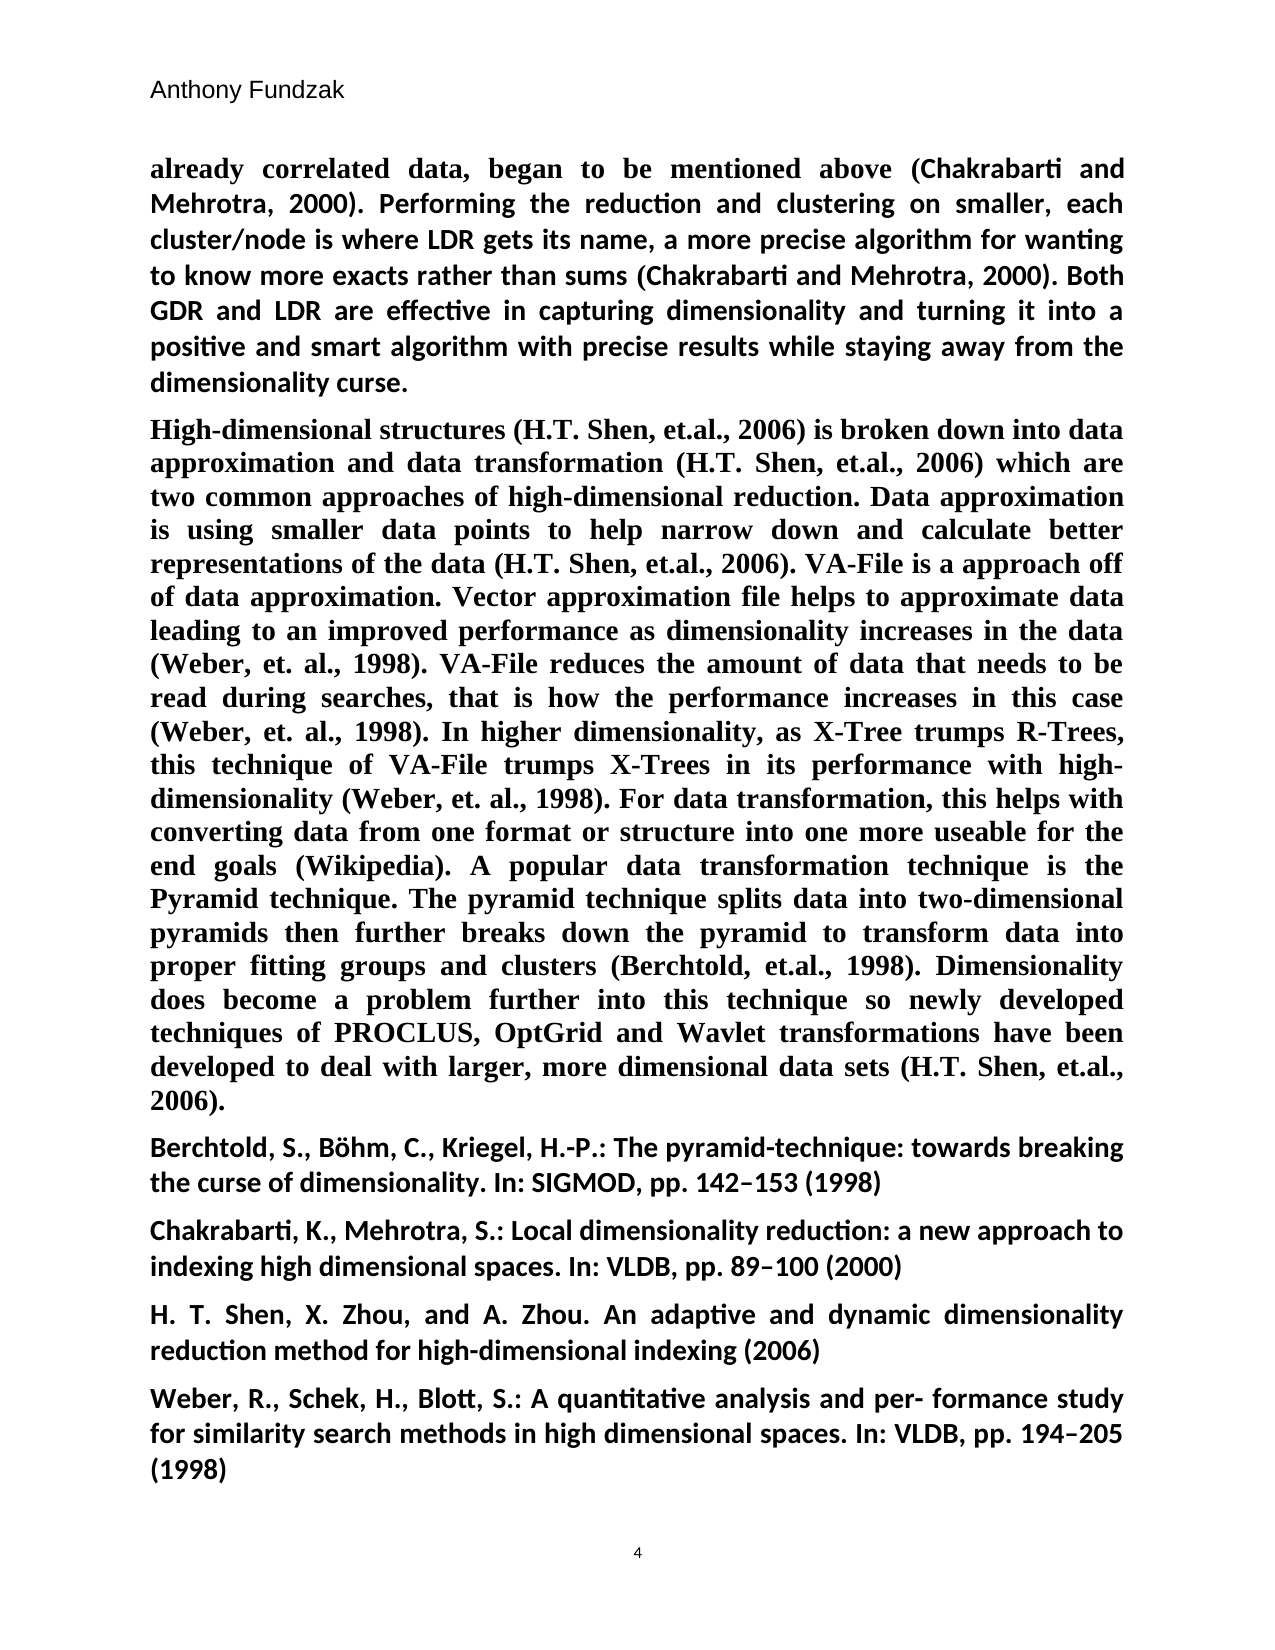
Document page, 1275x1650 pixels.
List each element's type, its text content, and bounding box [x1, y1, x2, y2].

text High-dimensional structures (H.T. Shen, et.al., 2006) is broken down into data approximation and data transformation (H.T. Shen, et.al., 2006) which are two common approaches of high-dimensional reduction. Data approximation is using smaller data points to help narrow down and calculate better representations of the data (H.T. Shen, et.al., 2006). VA-File is a approach off of data approximation. Vector approximation file helps to approximate data leading to an improved performance as dimensionality increases in the data (Weber, et. al., 1998). VA-File reduces the amount of data that needs to be read during searches, that is how the performance increases in this case (Weber, et. al., 1998). In higher dimensionality, as X-Tree trumps R-Trees, this technique of VA-File trumps X-Trees in its performance with high-dimensionality (Weber, et. al., 1998). For data transformation, this helps with converting data from one format or structure into one more useable for the end goals (Wikipedia). A popular data transformation technique is the Pyramid technique. The pyramid technique splits data into two-dimensional pyramids then further breaks down the pyramid to transform data into proper fitting groups and clusters (Berchtold, et.al., 1998). Dimensionality does become a problem further into this technique so newly developed techniques of PROCLUS, OptGrid and Wavlet transformations have been developed to deal with larger, more dimensional data sets (H.T. Shen, et.al., 2006). [150, 412, 1125, 1116]
text H. T. Shen, X. Zhou, and A. Zhou. An adaptive and dynamic dimensionality reduction method for high-dimensional indexing (2006) [150, 1296, 1125, 1367]
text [150, 150, 1125, 399]
text Weber, R., Schek, H., Blott, S.: A quantitative analysis and per- formance study for similarity search methods in high dimensional spaces. In: VLDB, pp. 194–205 (1998) [150, 1380, 1125, 1487]
text Chakrabarti, K., Mehrotra, S.: Local dimensionality reduction: a new approach to indexing high dimensional spaces. In: VLDB, pp. 89–100 (2000) [150, 1212, 1125, 1284]
text Berchtold, S., Böhm, C., Kriegel, H.-P.: The pyramid-technique: towards breaking the curse of dimensionality. In: SIGMOD, pp. 142–153 (1998) [150, 1129, 1125, 1200]
